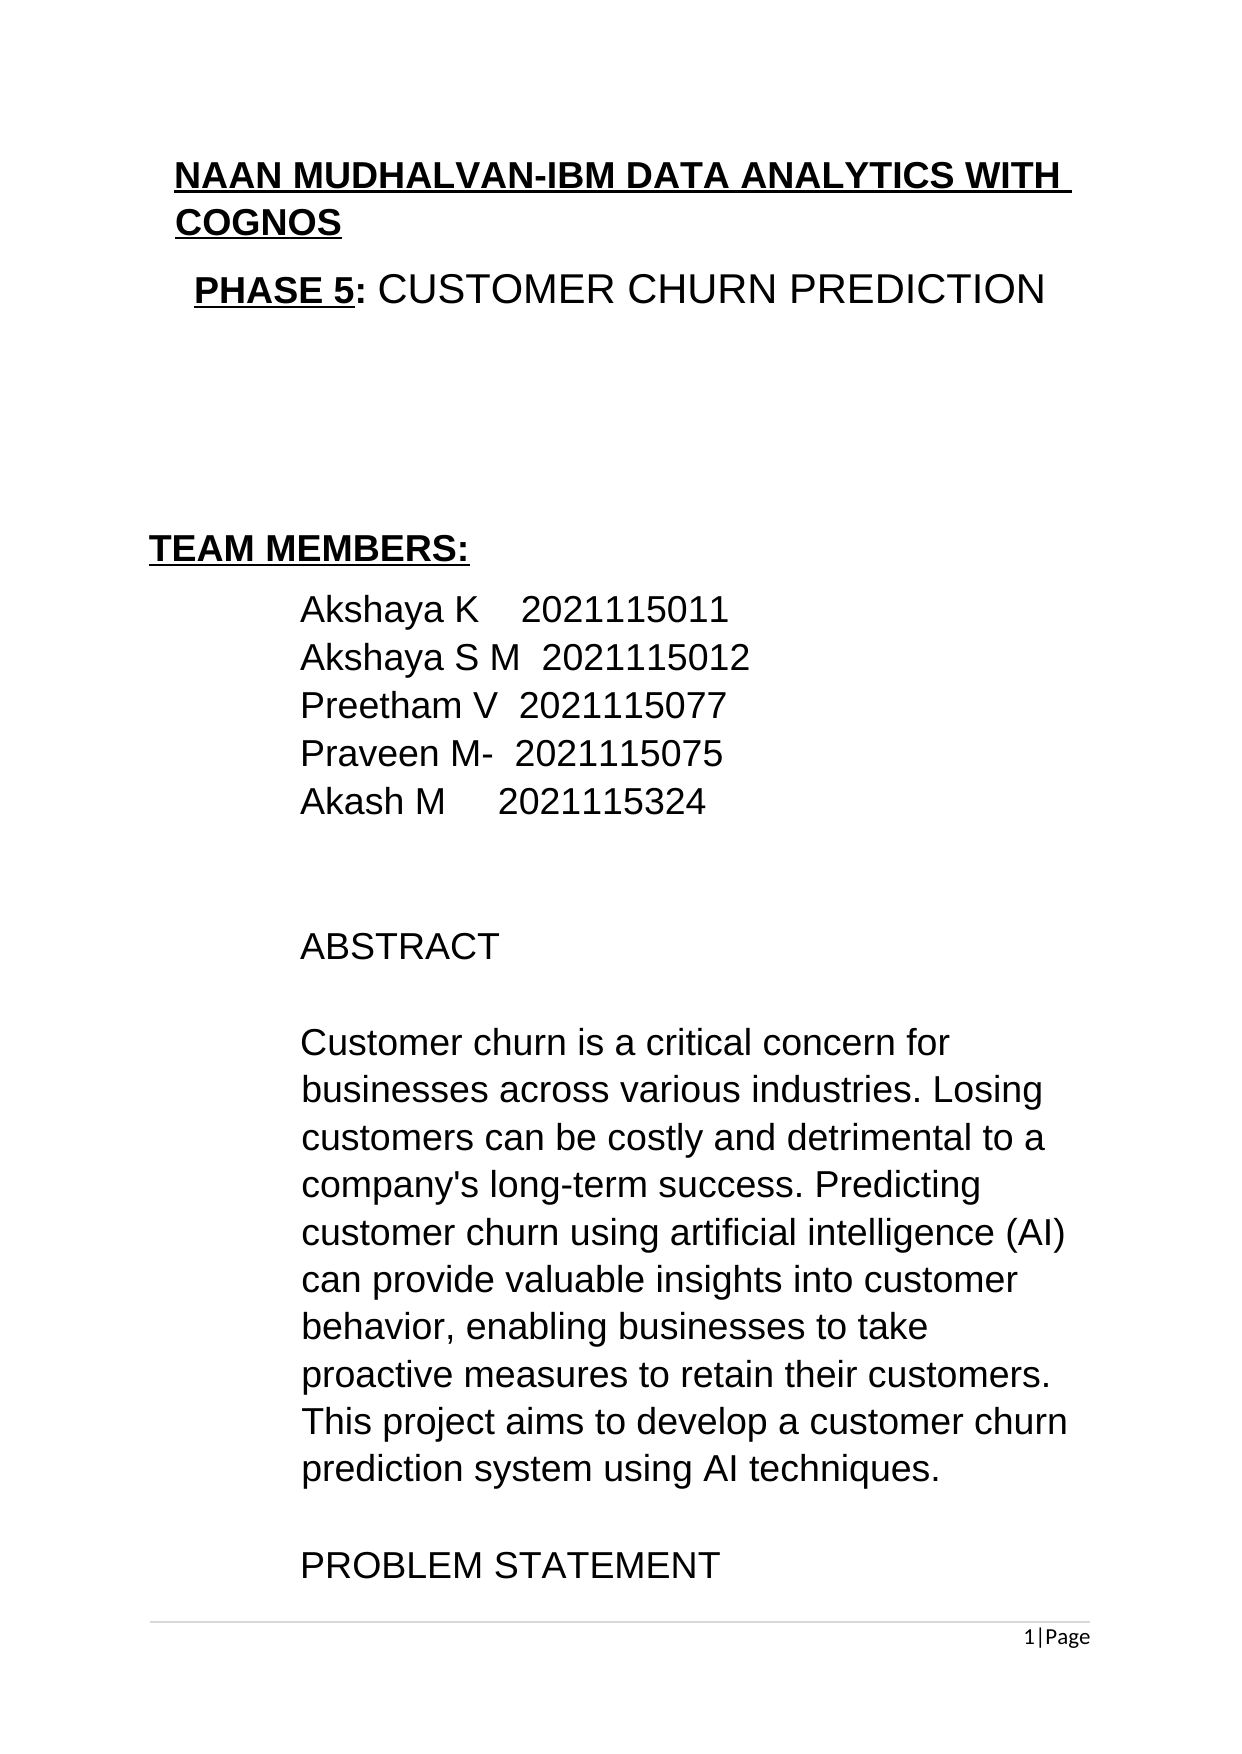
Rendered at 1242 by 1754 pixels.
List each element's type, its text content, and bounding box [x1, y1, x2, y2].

text Customer churn is a critical concern for businesses across various industries. Losing customers can be costly and detrimental to a company's long-term success. Predicting customer churn using artificial intelligence (AI) can provide valuable insights into customer behavior, enabling businesses to take proactive measures to retain their customers. This project aims to develop a customer churn prediction system using AI techniques. [300, 1020, 1090, 1490]
text ABSTRACT [300, 924, 1090, 967]
text TEAM MEMBERS: [148, 526, 1090, 569]
text Akshaya K 2021115011 [300, 587, 1090, 630]
text Preetham V 2021115077 [300, 683, 1090, 726]
text Akshaya S M 2021115012 [300, 635, 1090, 678]
subtitle PHASE 5: CUSTOMER CHURN PREDICTION [150, 265, 1090, 313]
text PROBLEM STATEMENT [300, 1543, 1090, 1586]
text NAAN MUDHALVAN-IBM DATA ANALYTICS WITH COGNOS [174, 153, 1090, 243]
text Akash M 2021115324 [300, 779, 1090, 823]
text Praveen M- 2021115075 [300, 731, 1090, 774]
